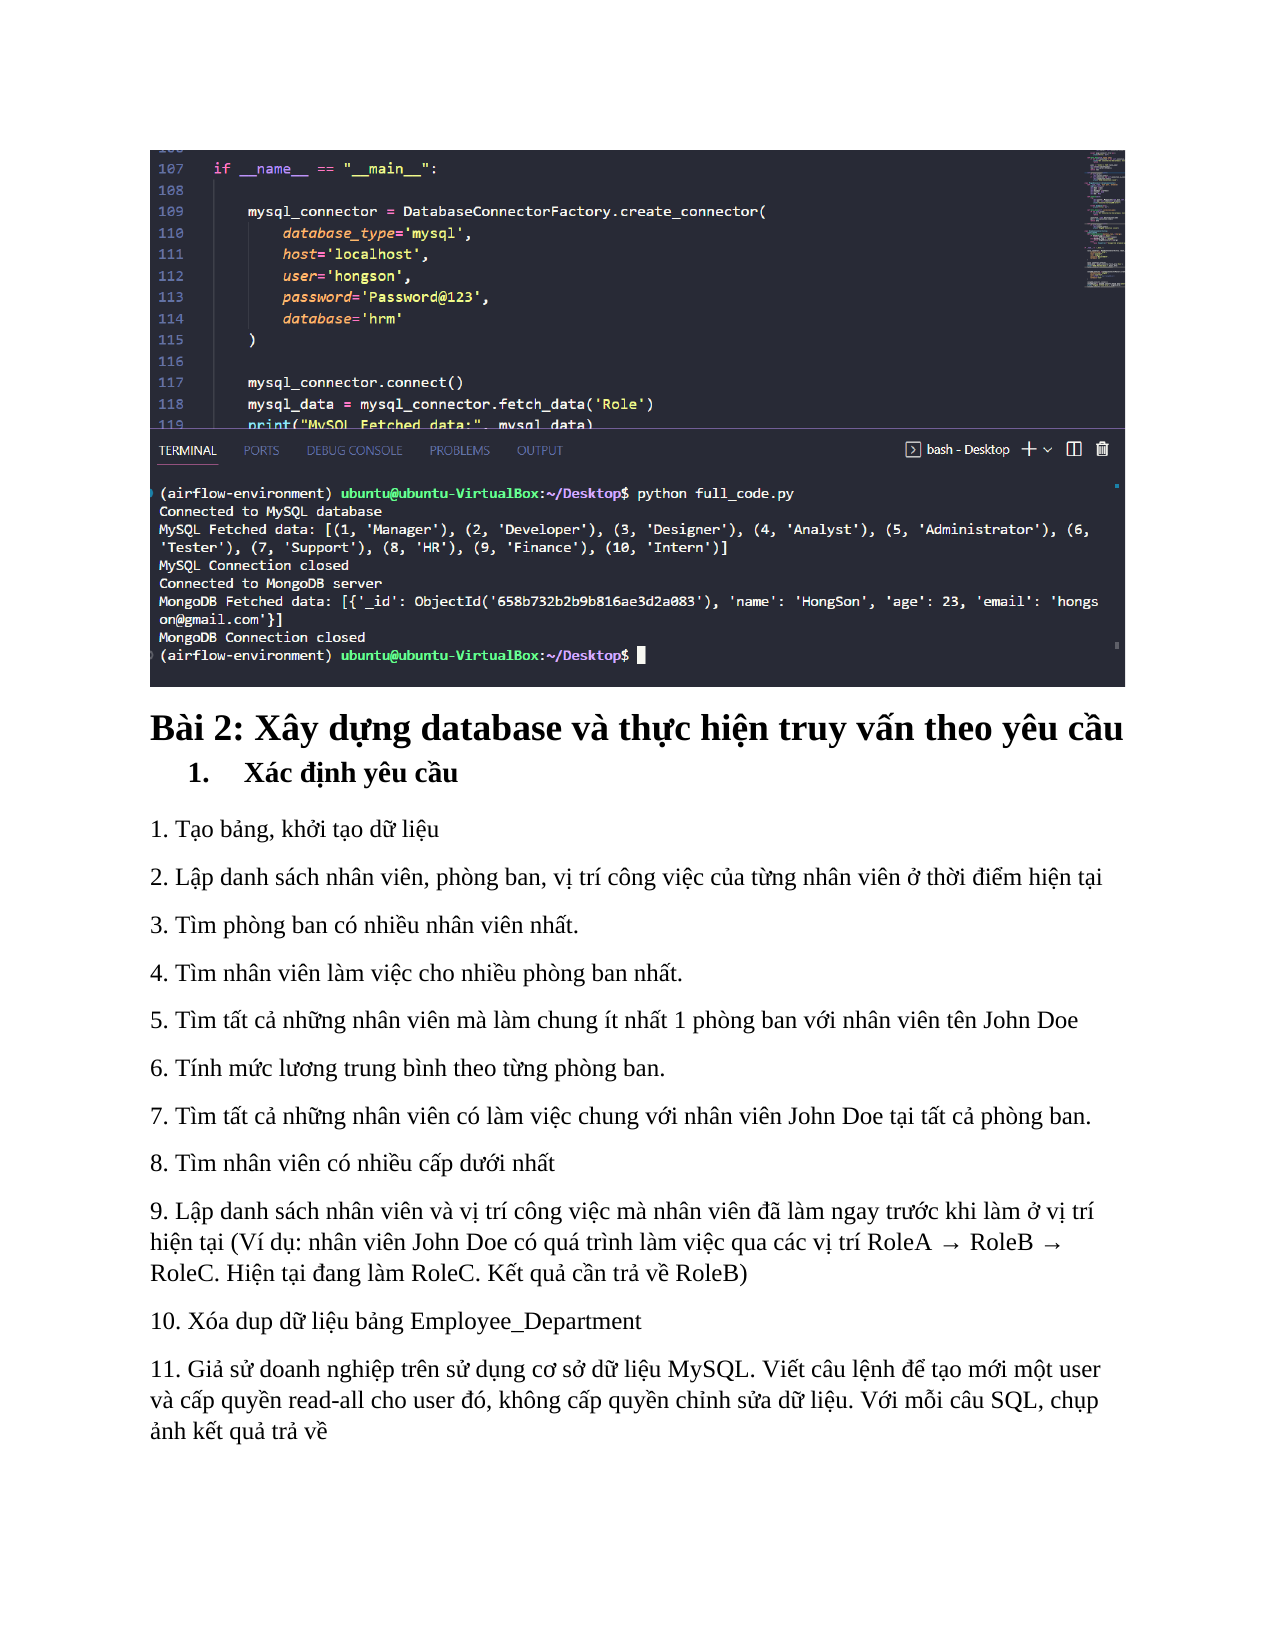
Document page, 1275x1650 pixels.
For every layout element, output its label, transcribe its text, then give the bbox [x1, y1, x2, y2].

text 9. Lập danh sách nhân viên và vị trí công việc mà nhân viên đã làm ngay trước khi làm ở vị trí hiện tại (Ví dụ: nhân viên John Doe có quá trình làm việc qua các vị trí RoleA → RoleB → RoleC. Hiện tại đang làm RoleC. Kết quả cần trả về RoleB) [150, 1196, 1125, 1287]
text 11. Giả sử doanh nghiệp trên sử dụng cơ sở dữ liệu MySQL. Viết câu lệnh để tạo mới một user và cấp quyền read-all cho user đó, không cấp quyền chỉnh sửa dữ liệu. Với mỗi câu SQL, chụp ảnh kết quả trả về [150, 1354, 1125, 1444]
text 8. Tìm nhân viên có nhiều cấp dưới nhất [150, 1148, 1125, 1177]
text 7. Tìm tất cả những nhân viên có làm việc chung với nhân viên John Doe tại tất cả phòng ban. [150, 1101, 1125, 1129]
picture [150, 150, 1125, 687]
text 3. Tìm phòng ban có nhiều nhân viên nhất. [150, 910, 1125, 939]
subtitle Xác định yêu cầu [187, 755, 1125, 789]
text 4. Tìm nhân viên làm việc cho nhiều phòng ban nhất. [150, 958, 1125, 986]
text 10. Xóa dup dữ liệu bảng Employee_Department [150, 1306, 1125, 1335]
text 5. Tìm tất cả những nhân viên mà làm chung ít nhất 1 phòng ban với nhân viên tên John Doe [150, 1005, 1125, 1034]
subtitle Bài 2: Xây dựng database và thực hiện truy vấn theo yêu cầu [150, 706, 1125, 749]
text 1. Tạo bảng, khởi tạo dữ liệu [150, 814, 1125, 843]
text 6. Tính mức lương trung bình theo từng phòng ban. [150, 1053, 1125, 1082]
text 2. Lập danh sách nhân viên, phòng ban, vị trí công việc của từng nhân viên ở thời điểm hiện tại [150, 862, 1125, 891]
